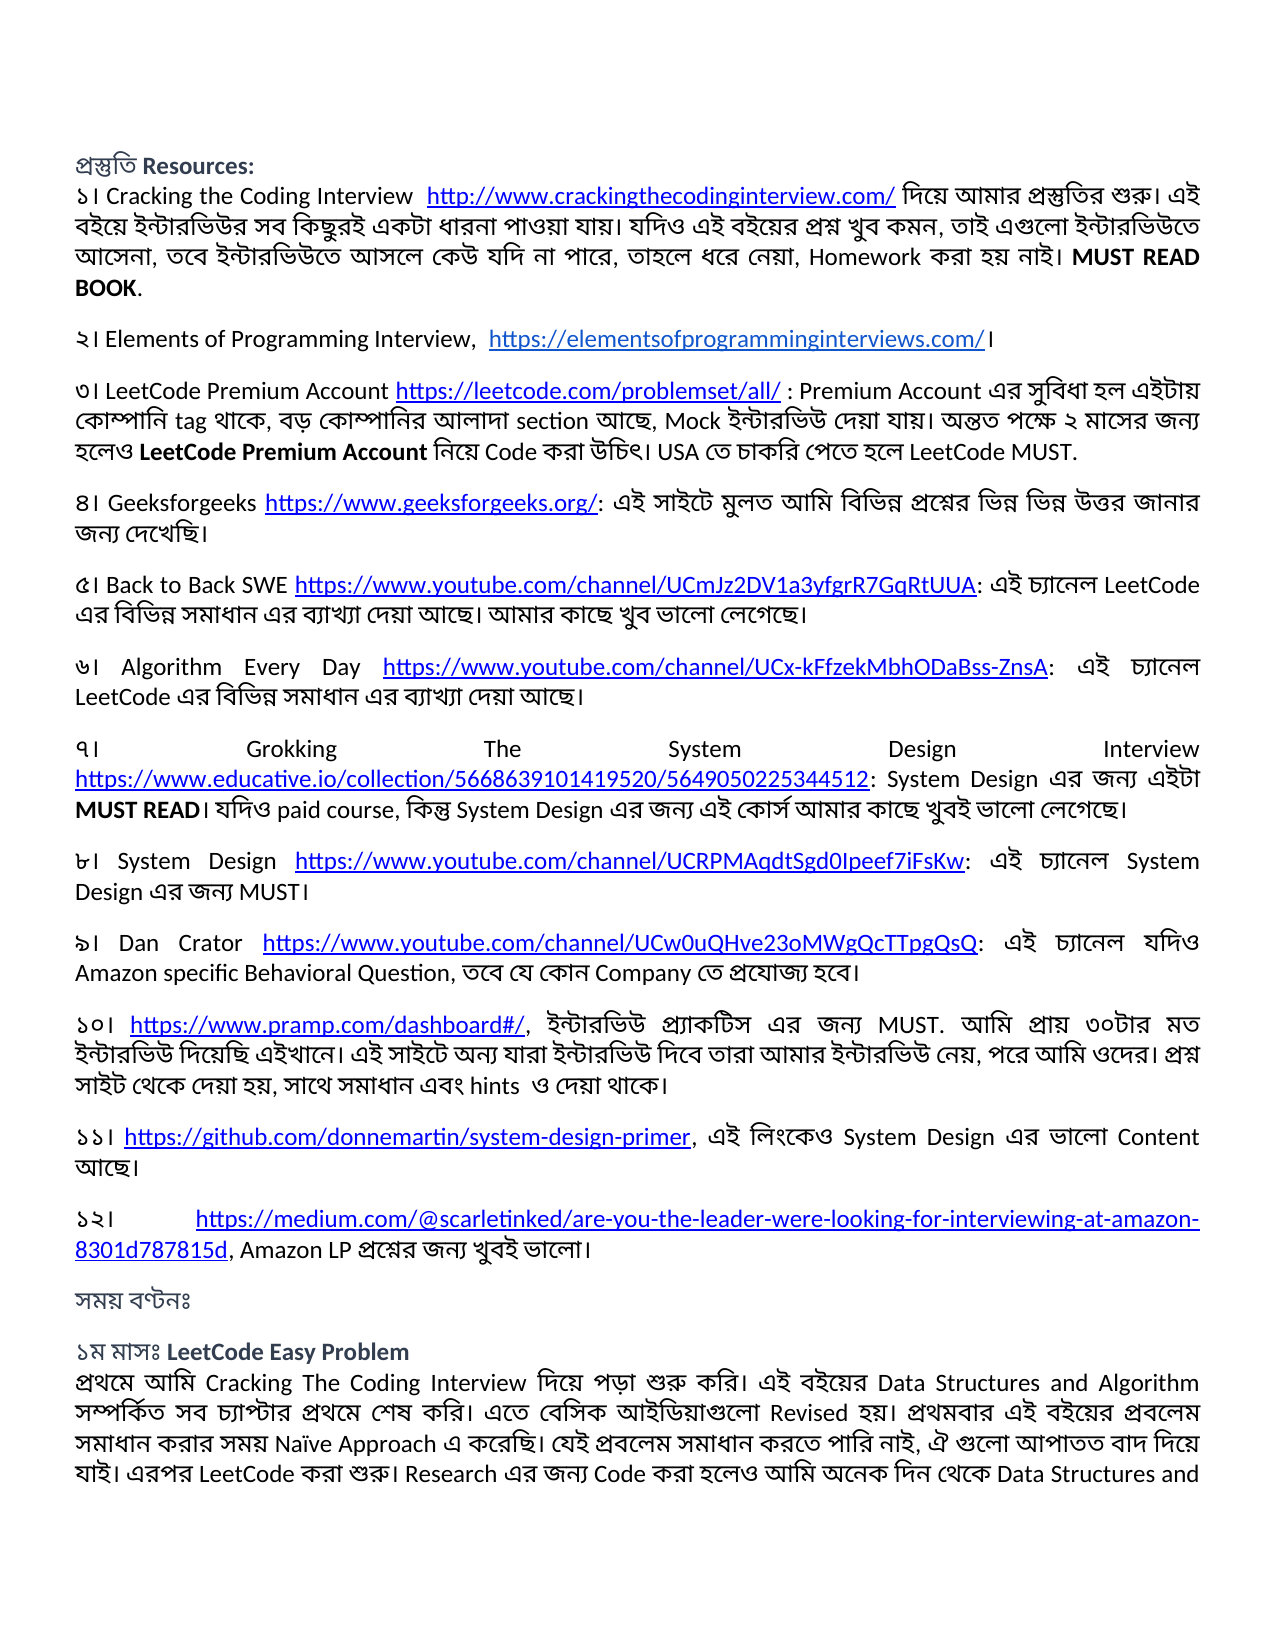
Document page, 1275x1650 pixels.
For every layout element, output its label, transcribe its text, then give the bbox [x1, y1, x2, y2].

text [75, 1367, 1200, 1489]
subtitle ১ম মাসঃ LeetCode Easy Problem [75, 1336, 1200, 1367]
text ৩। LeetCode Premium Account https://leetcode.com/problemset/all/ : Premium Account এর সুবিধা হল এইটায় কোম্পানি tag থাকে, বড় কোম্পানির আলাদা section আছে, Mock ইন্টারভিউ দেয়া যায়। অন্তত পক্ষে ২ মাসের জন্য হলেও LeetCode Premium Account নিয়ে Code করা উচিৎ। USA তে চাকরি পেতে হলে LeetCode MUST. [75, 375, 1200, 466]
text ৬। Algorithm Every Day https://www.youtube.com/channel/UCx-kFfzekMbhODaBss-ZnsA: এই চ্যানেল LeetCode এর বিভিন্ন সমাধান এর ব্যাখ্যা দেয়া আছে। [75, 651, 1200, 712]
subtitle প্রস্তুতি Resources: [75, 150, 1200, 181]
text ১। Cracking the Coding Interview http://www.crackingthecodinginterview.com/ দিয়ে আমার প্রস্তুতির শুরু। এই বইয়ে ইন্টারভিউর সব কিছুরই একটা ধারনা পাওয়া যায়। যদিও এই বইয়ের প্রশ্ন খুব কমন, তাই এগুলো ইন্টারভিউতে আসেনা, তবে ইন্টারভিউতে আসলে কেউ যদি না পারে, তাহলে ধরে নেয়া, Homework করা হয় নাই। MUST READ BOOK. [75, 181, 1200, 303]
subtitle সময় বণ্টনঃ [75, 1285, 1200, 1316]
text ৭। Grokking The System Design Interview https://www.educative.io/collection/5668639101419520/5649050225344512: System Design এর জন্য এইটা MUST READ। যদিও paid course, কিন্তু System Design এর জন্য এই কোর্স আমার কাছে খুবই ভালো লেগেছে। [75, 733, 1200, 824]
text ১১। https://github.com/donnemartin/system-design-primer, এই লিংকেও System Design এর ভালো Content আছে। [75, 1121, 1200, 1182]
text ৪। Geeksforgeeks https://www.geeksforgeeks.org/: এই সাইটে মুলত আমি বিভিন্ন প্রশ্নের ভিন্ন ভিন্ন উত্তর জানার জন্য দেখেছি। [75, 487, 1200, 548]
text ৫। Back to Back SWE https://www.youtube.com/channel/UCmJz2DV1a3yfgrR7GqRtUUA: এই চ্যানেল LeetCode এর বিভিন্ন সমাধান এর ব্যাখ্যা দেয়া আছে। আমার কাছে খুব ভালো লেগেছে। [75, 569, 1200, 630]
text ১২। https://medium.com/@scarletinked/are-you-the-leader-were-looking-for-interviewing-at-amazon-8301d787815d, Amazon LP প্রশ্নের জন্য খুবই ভালো। [75, 1203, 1200, 1264]
text ২। Elements of Programming Interview, https://elementsofprogramminginterviews.com/। [75, 323, 1200, 354]
text ১০। https://www.pramp.com/dashboard#/, ইন্টারভিউ প্র্যাকটিস এর জন্য MUST. আমি প্রায় ৩০টার মত ইন্টারভিউ দিয়েছি এইখানে। এই সাইটে অন্য যারা ইন্টারভিউ দিবে তারা আমার ইন্টারভিউ নেয়, পরে আমি ওদের। প্রশ্ন সাইট থেকে দেয়া হয়, সাথে সমাধান এবং hints ও দেয়া থাকে। [75, 1009, 1200, 1101]
text ৮। System Design https://www.youtube.com/channel/UCRPMAqdtSgd0Ipeef7iFsKw: এই চ্যানেল System Design এর জন্য MUST। [75, 845, 1200, 906]
text ৯। Dan Crator https://www.youtube.com/channel/UCw0uQHve23oMWgQcTTpgQsQ: এই চ্যানেল যদিও Amazon specific Behavioral Question, তবে যে কোন Company তে প্রযোজ্য হবে। [75, 927, 1200, 988]
